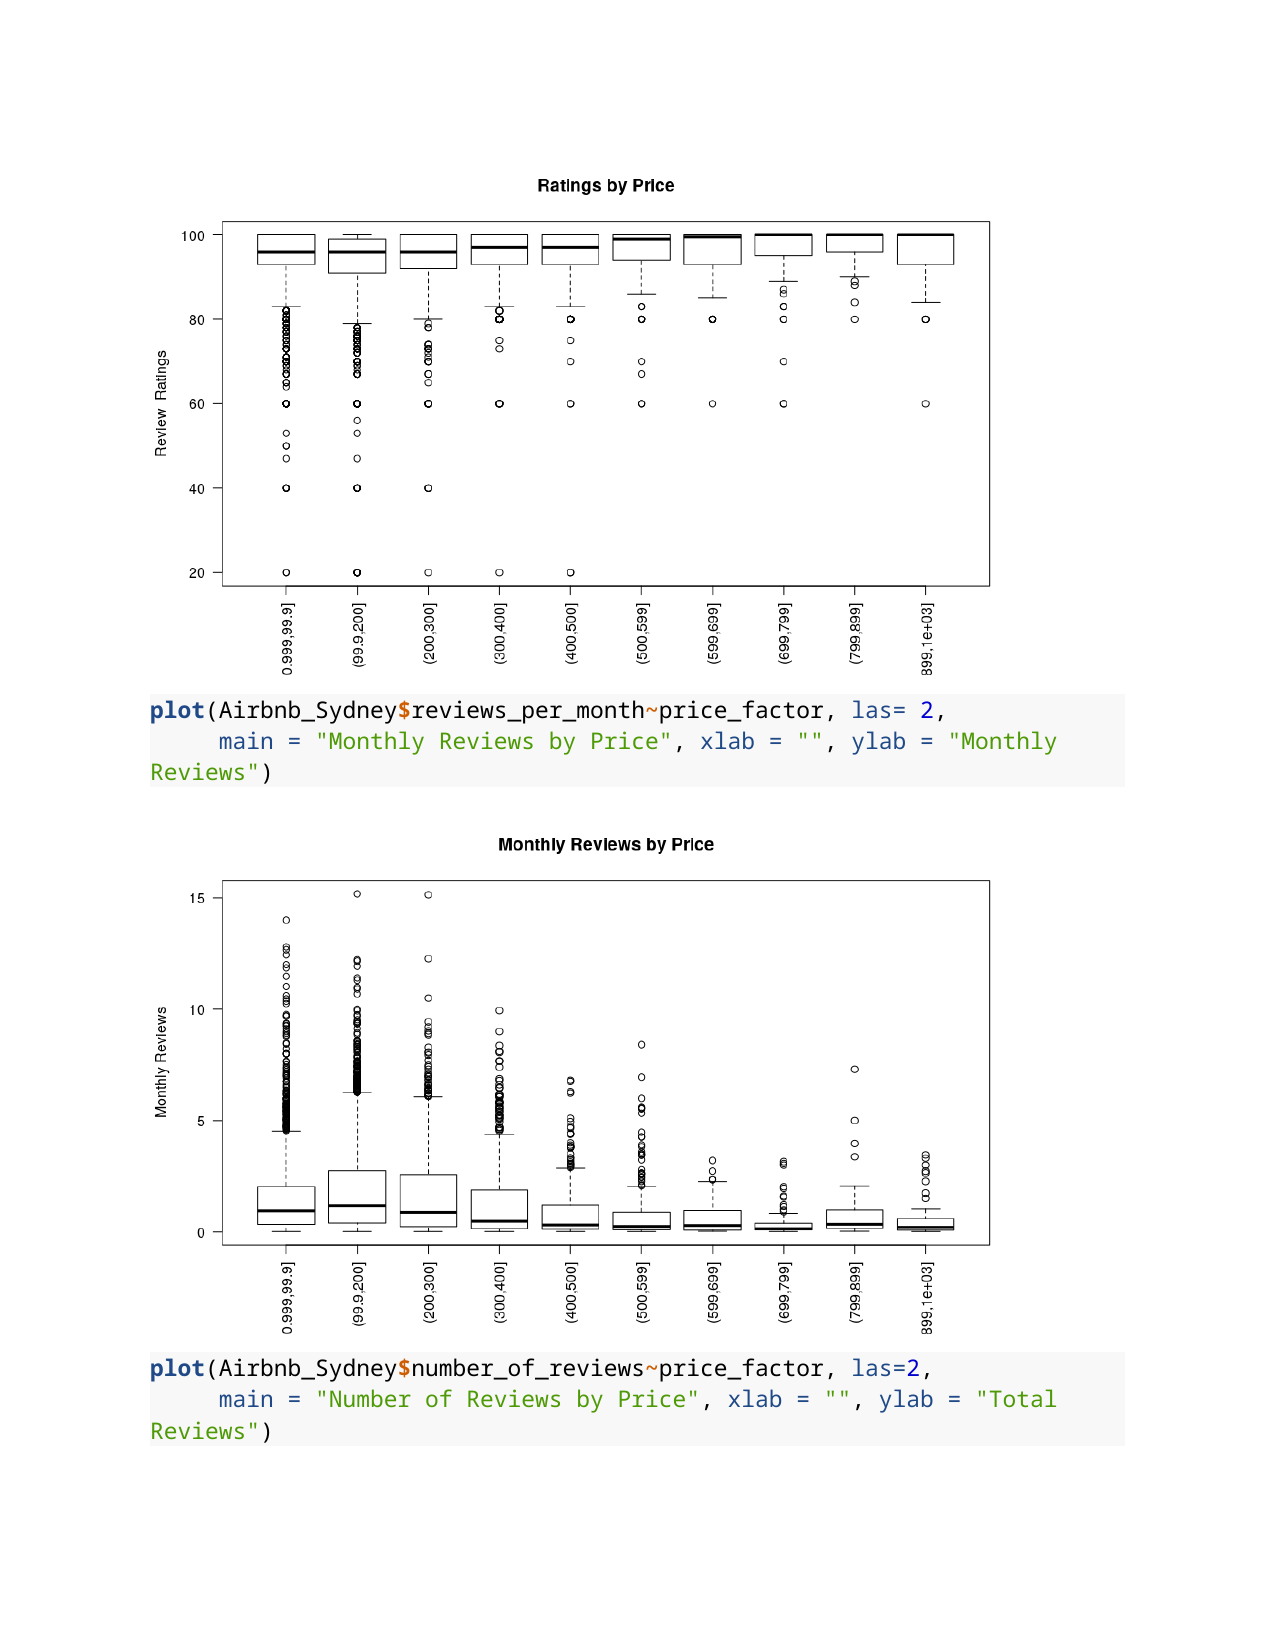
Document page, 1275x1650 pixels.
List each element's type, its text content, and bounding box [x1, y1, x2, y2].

picture [150, 150, 1025, 675]
text plot(Airbnb_Sydney$number_of_reviews~price_factor, las=2, main = "Number of Reviews by Price", xlab = "", ylab = "Total Reviews") [150, 1352, 1125, 1446]
text plot(Airbnb_Sydney$reviews_per_month~price_factor, las= 2, main = "Monthly Reviews by Price", xlab = "", ylab = "Monthly Reviews") [274, 694, 1125, 787]
picture [150, 808, 1025, 1334]
